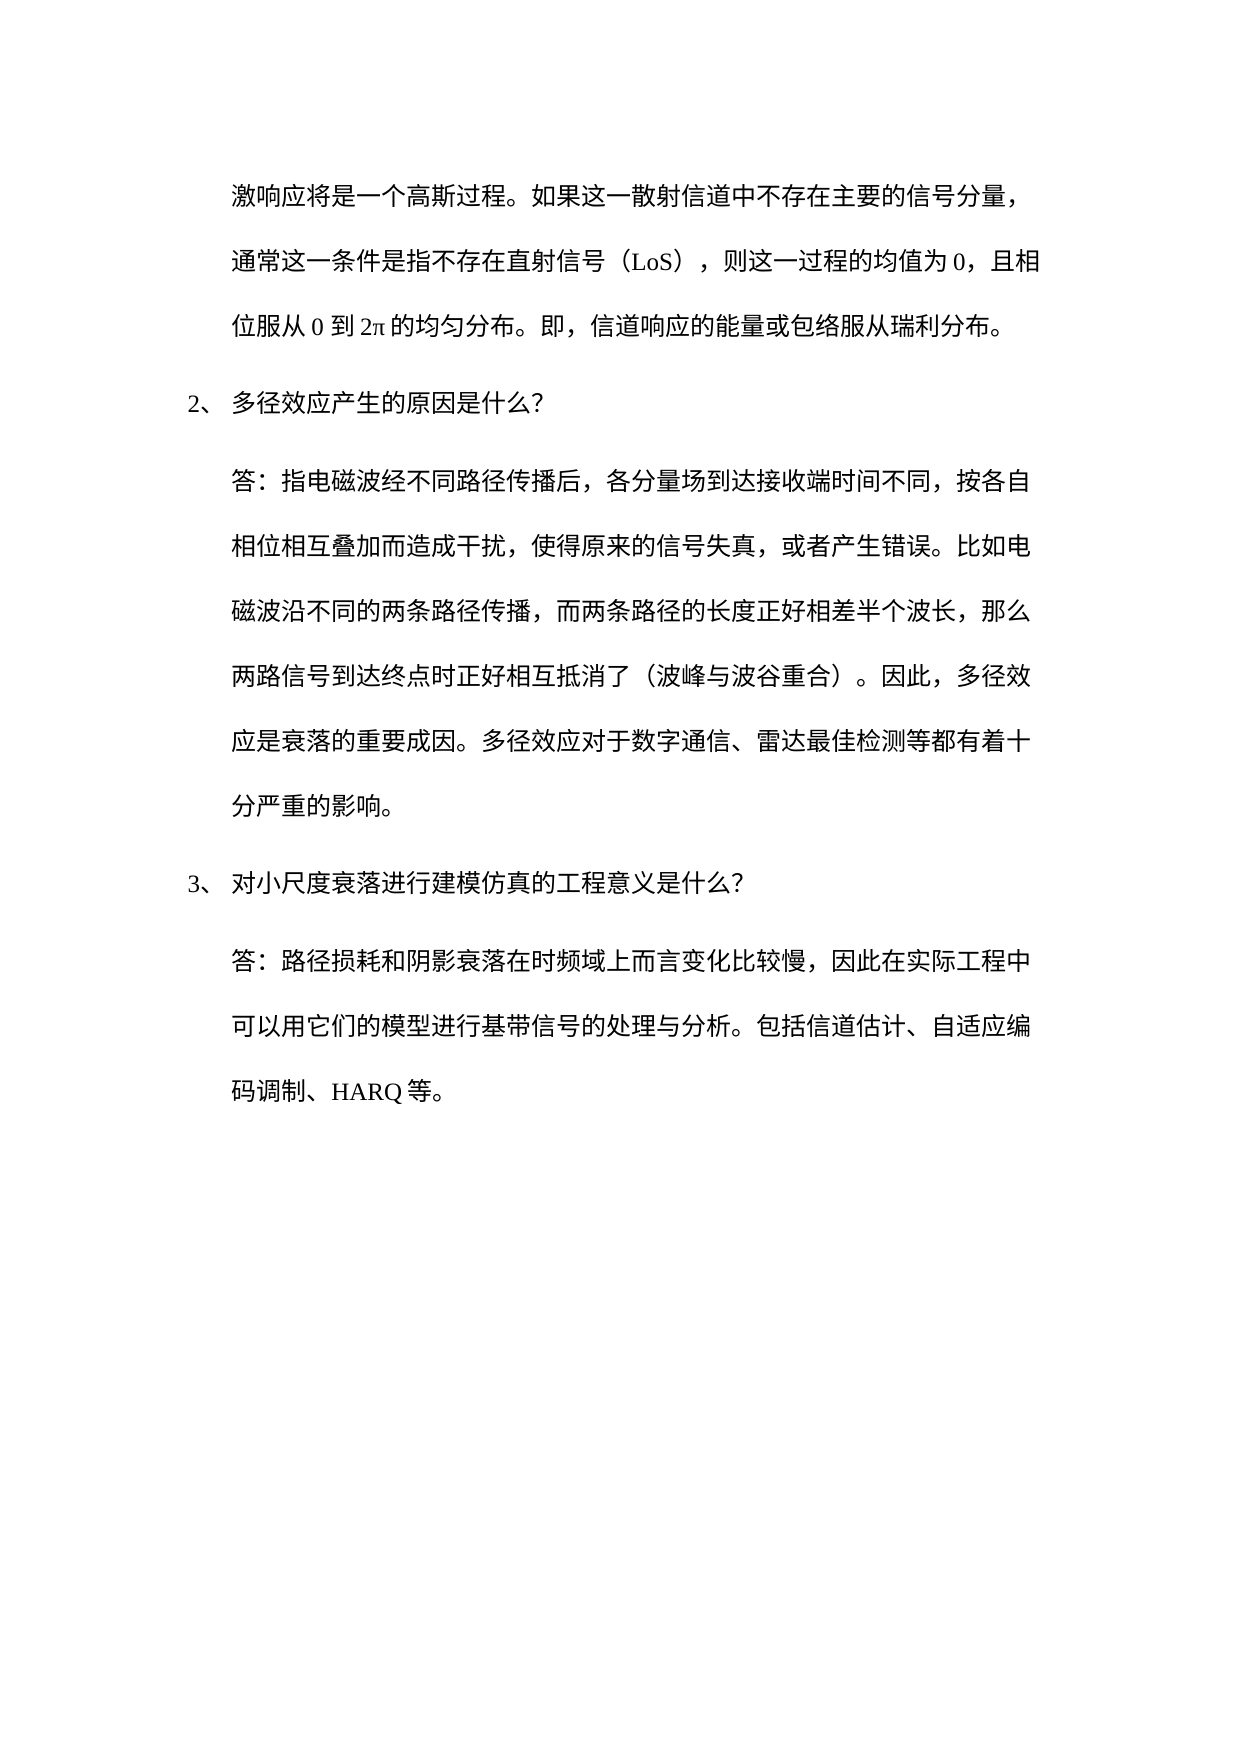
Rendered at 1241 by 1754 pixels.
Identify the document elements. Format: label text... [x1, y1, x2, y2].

list 答：路径损耗和阴影衰落在时频域上而言变化比较慢，因此在实际工程中可以用它们的模型进行基带信号的处理与分析。包括信道估计、自适应编码调制、HARQ等。 [231, 927, 1053, 1122]
list 多径效应产生的原因是什么？ [187, 369, 1053, 434]
list 对小尺度衰落进行建模仿真的工程意义是什么？ [187, 849, 1053, 914]
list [231, 162, 1053, 357]
list 答：指电磁波经不同路径传播后，各分量场到达接收端时间不同，按各自相位相互叠加而造成干扰，使得原来的信号失真，或者产生错误。比如电磁波沿不同的两条路径传播，而两条路径的长度正好相差半个波长，那么两路信号到达终点时正好相互抵消了（波峰与波谷重合）。因此，多径效应是衰落的重要成因。多径效应对于数字通信、雷达最佳检测等都有着十分严重的影响。 [231, 447, 1053, 837]
